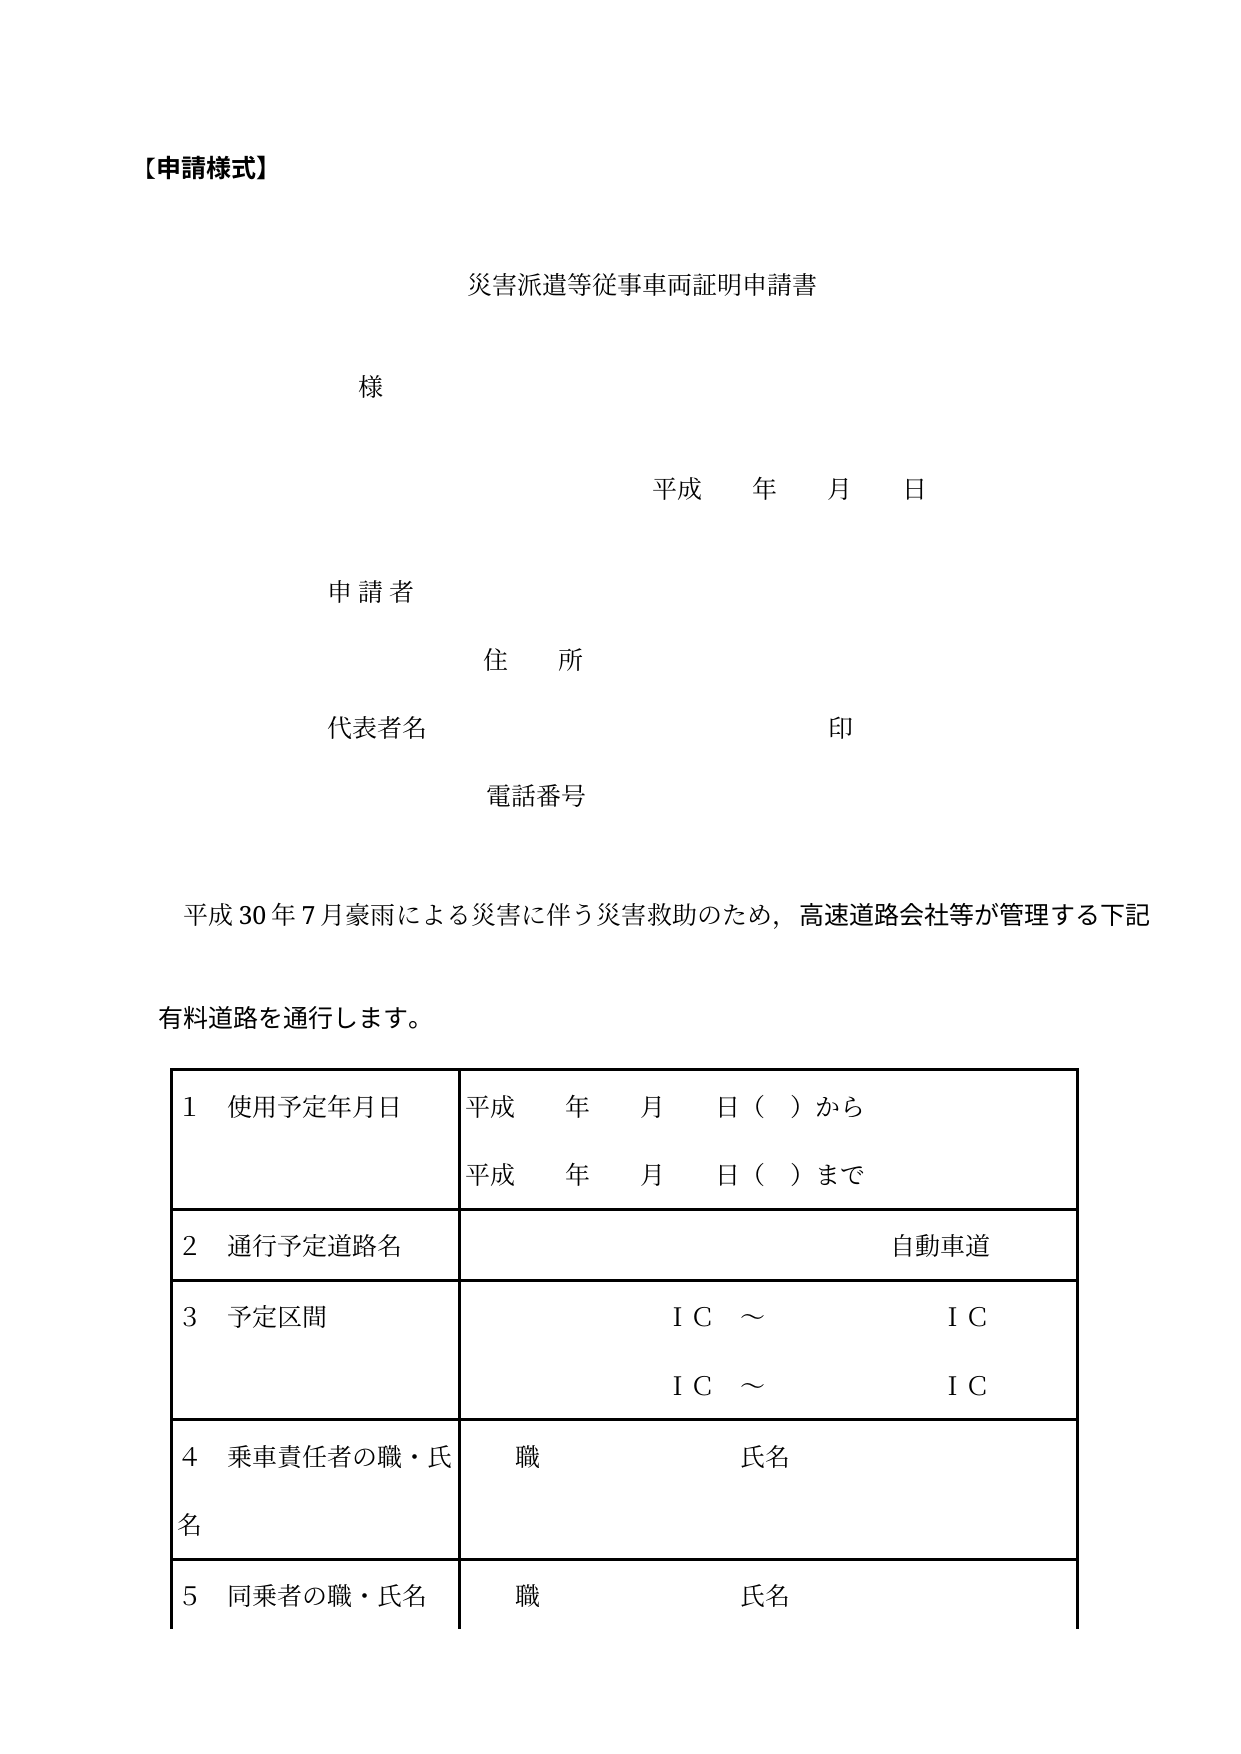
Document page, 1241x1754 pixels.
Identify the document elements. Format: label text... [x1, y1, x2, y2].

table_header 平成 年 月 日（ ）から 平成 年 月 日（ ）まで [461, 1071, 1076, 1208]
table_cell ５ 同乗者の職・氏名 [173, 1561, 458, 1629]
table_cell ２ 通行予定道路名 [173, 1211, 458, 1279]
text 【申請様式】 [133, 148, 1153, 184]
table_cell ４ 乗車責任者の職・氏名 [173, 1421, 458, 1558]
text 平成30年7月豪雨による災害に伴う災害救助のため，高速道路会社等が管理する下記有料道路を通行します。 [158, 880, 1152, 1050]
text 申 請 者 [133, 556, 1152, 624]
text 平成 年 月 日 [133, 454, 1152, 522]
text 電話番号 [133, 761, 1051, 829]
text 代表者名 印 [133, 693, 1152, 761]
table_cell ＩＣ ～ ＩＣ ＩＣ ～ ＩＣ [461, 1282, 1076, 1418]
table_cell ３ 予定区間 [173, 1282, 458, 1418]
table_header １ 使用予定年月日 [173, 1071, 458, 1208]
table_cell 職 氏名 [461, 1561, 1076, 1629]
table_cell 職 氏名 [461, 1421, 1076, 1558]
text 様 [133, 352, 1152, 420]
text 住 所 [133, 624, 1152, 693]
table_cell 自動車道 [461, 1211, 1076, 1279]
text 災害派遣等従事車両証明申請書 [133, 250, 1152, 318]
